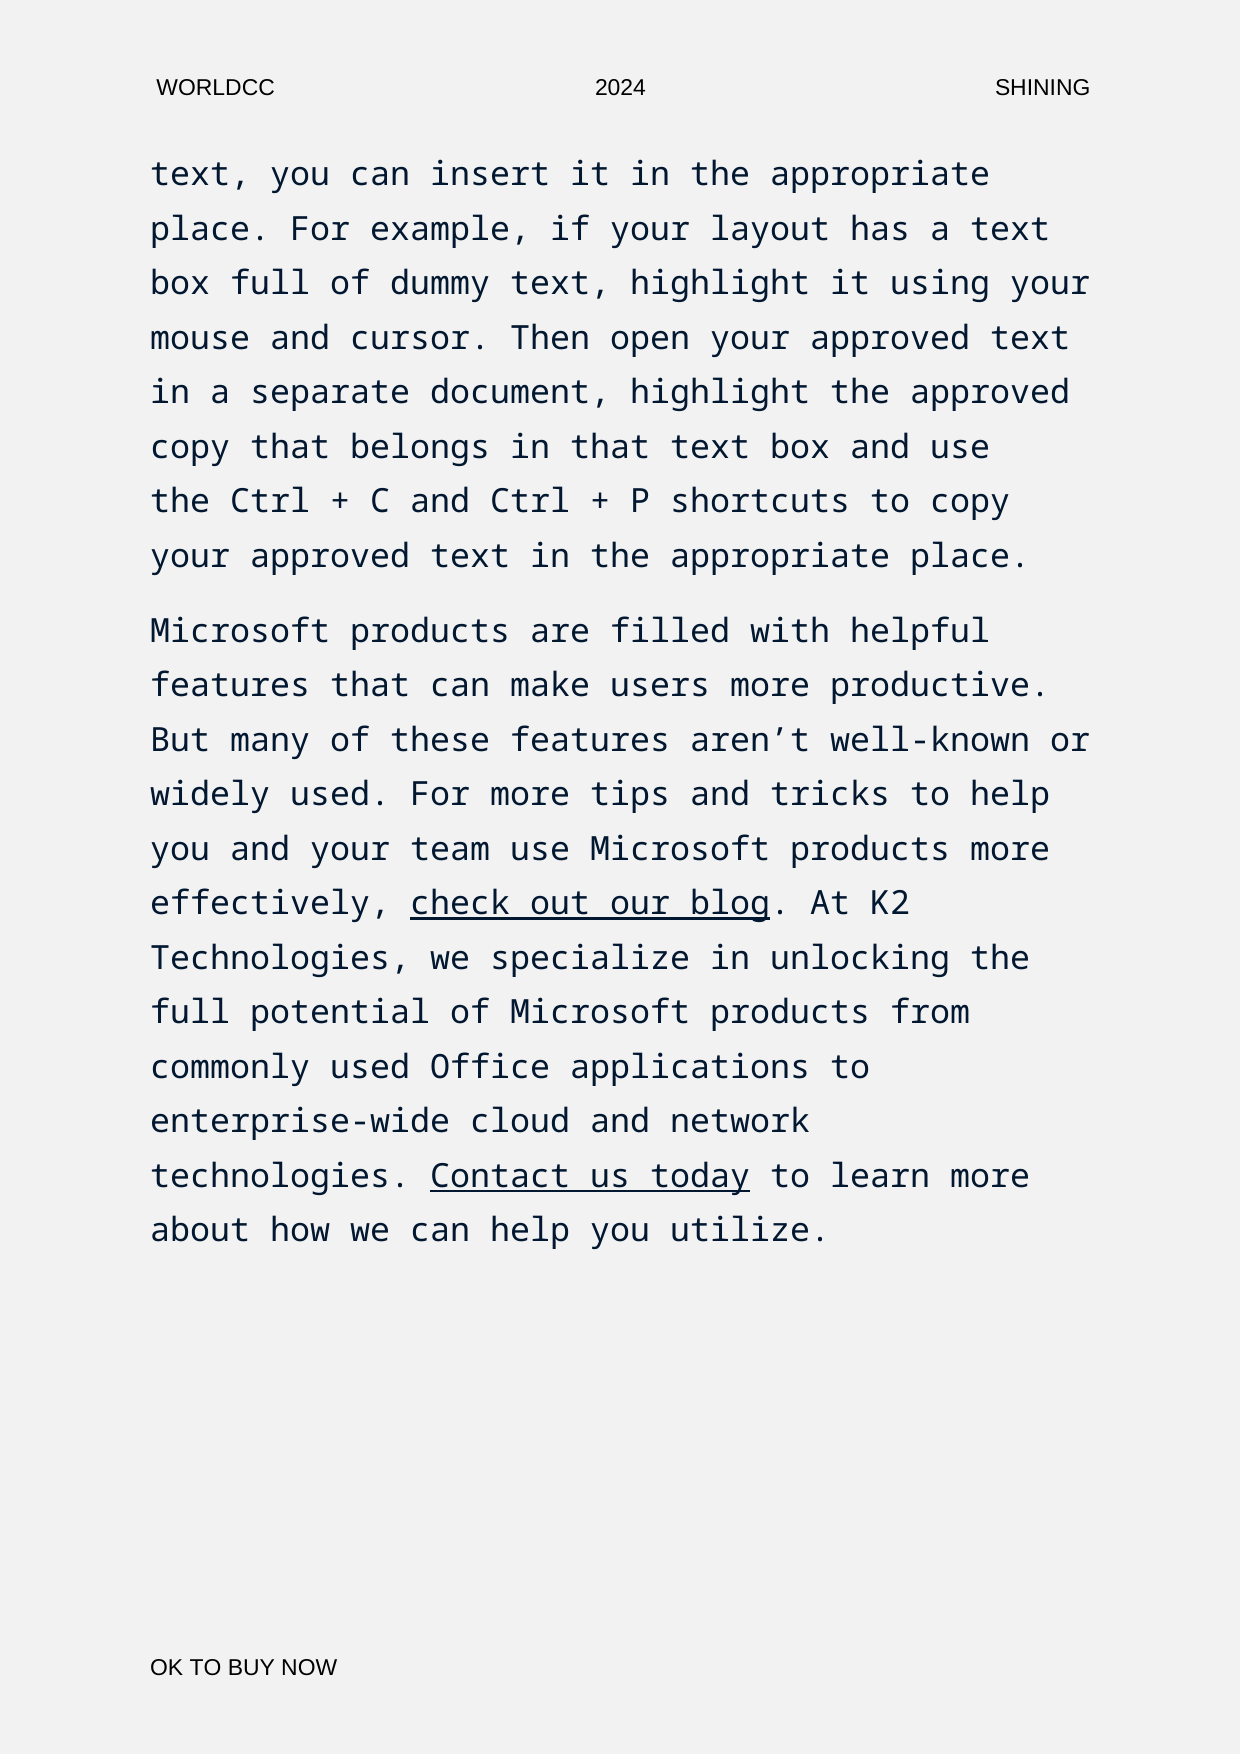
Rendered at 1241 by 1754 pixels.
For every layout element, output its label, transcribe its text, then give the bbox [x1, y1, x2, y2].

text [150, 150, 1090, 577]
text Microsoft products are filled with helpful features that can make users more productive. But many of these features aren’t well-known or widely used. For more tips and tricks to help you and your team use Microsoft products more effectively, check out our blog. At K2 Technologies, we specialize in unlocking the full potential of Microsoft products from commonly used Office applications to enterprise-wide cloud and network technologies. Contact us today to learn more about how we can help you utilize. [150, 607, 1090, 1251]
